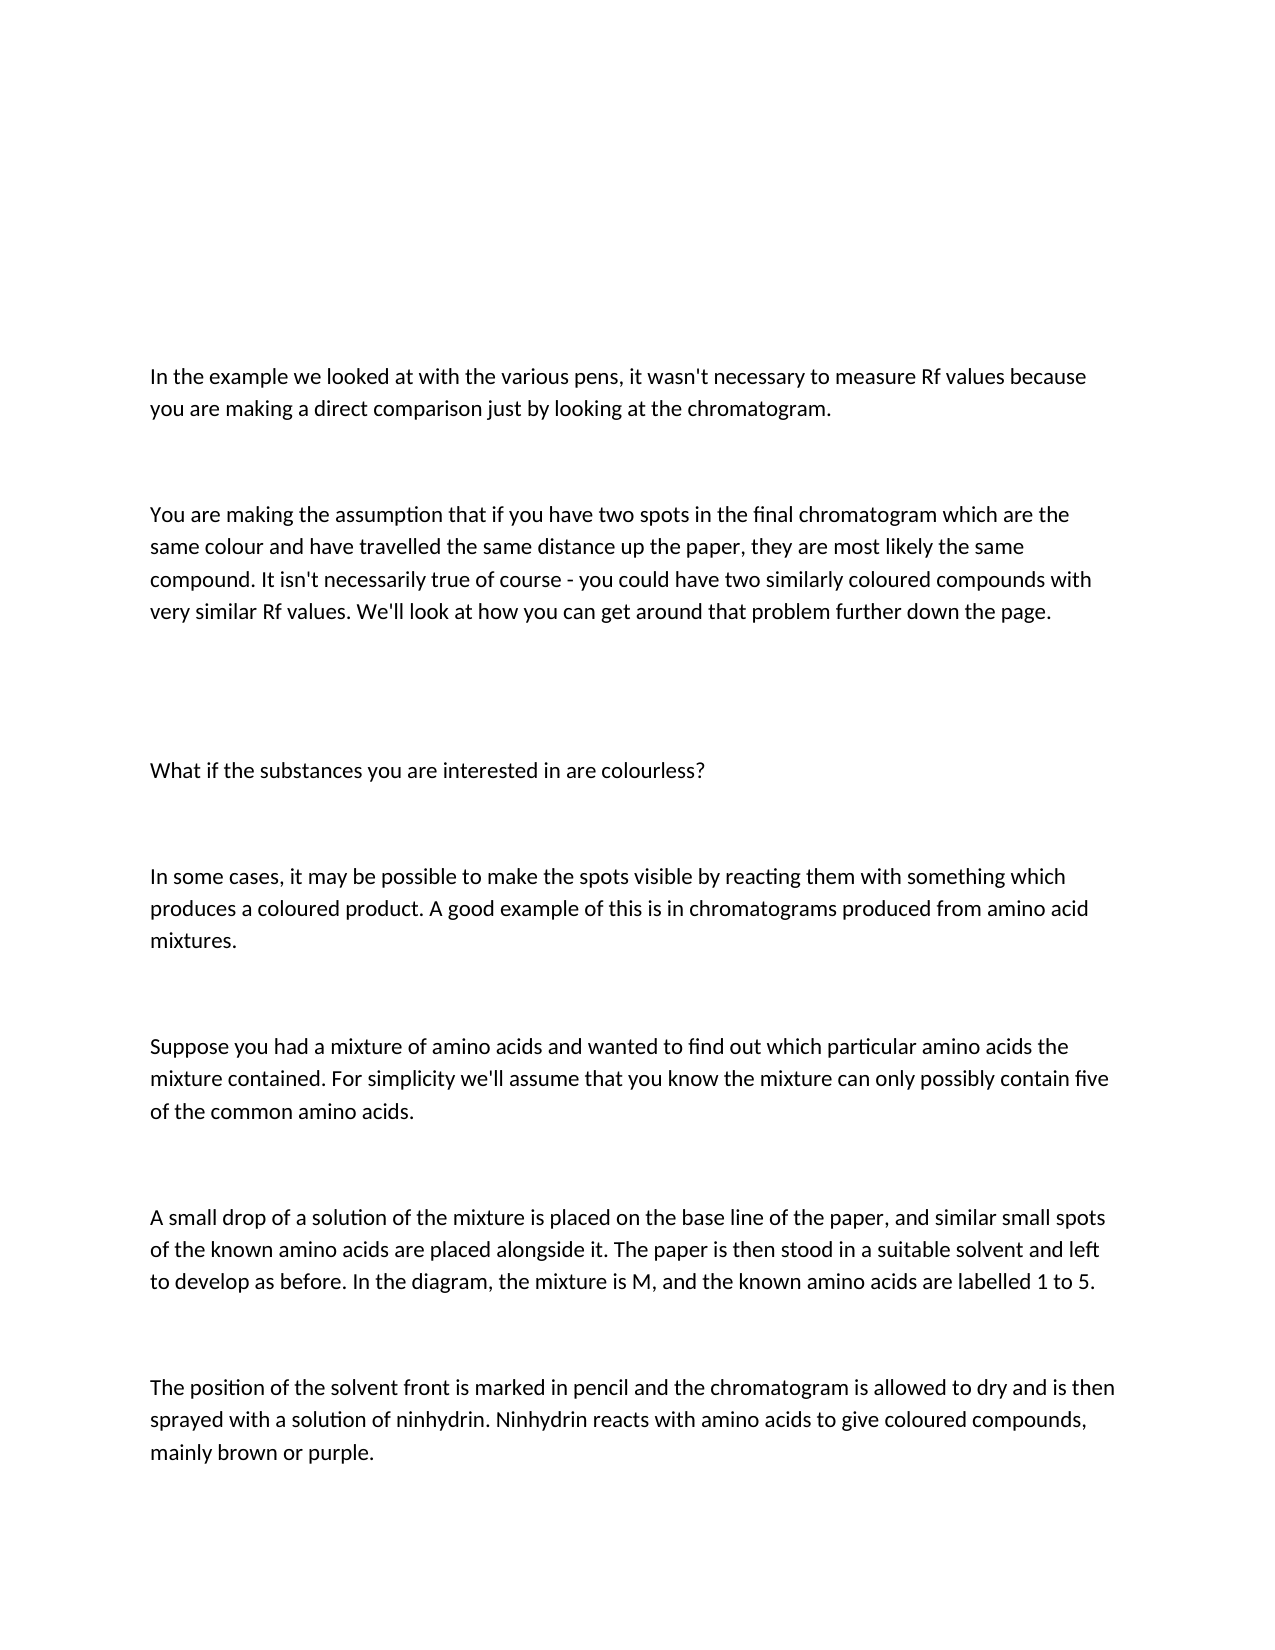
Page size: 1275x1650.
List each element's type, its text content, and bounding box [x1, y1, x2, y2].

text Suppose you had a mixture of amino acids and wanted to find out which particular amino acids the mixture contained. For simplicity we'll assume that you know the mixture can only possibly contain five of the common amino acids. [150, 1032, 1125, 1125]
text The position of the solvent front is marked in pencil and the chromatogram is allowed to dry and is then sprayed with a solution of ninhydrin. Ninhydrin reacts with amino acids to give coloured compounds, mainly brown or purple. [150, 1373, 1125, 1466]
text What if the substances you are interested in are colourless? [150, 756, 1125, 784]
text In some cases, it may be possible to make the spots visible by reacting them with something which produces a coloured product. A good example of this is in chromatograms produced from amino acid mixtures. [150, 862, 1125, 954]
text You are making the assumption that if you have two spots in the final chromatogram which are the same colour and have travelled the same distance up the paper, they are most likely the same compound. It isn't necessarily true of course - you could have two similarly coloured compounds with very similar Rf values. We'll look at how you can get around that problem further down the page. [150, 500, 1125, 625]
text A small drop of a solution of the mixture is placed on the base line of the paper, and similar small spots of the known amino acids are placed alongside it. The paper is then stood in a suitable solvent and left to develop as before. In the diagram, the mixture is M, and the known amino acids are labelled 1 to 5. [150, 1203, 1125, 1295]
text In the example we looked at with the various pens, it wasn't necessary to measure Rf values because you are making a direct comparison just by looking at the chromatogram. [150, 362, 1125, 422]
